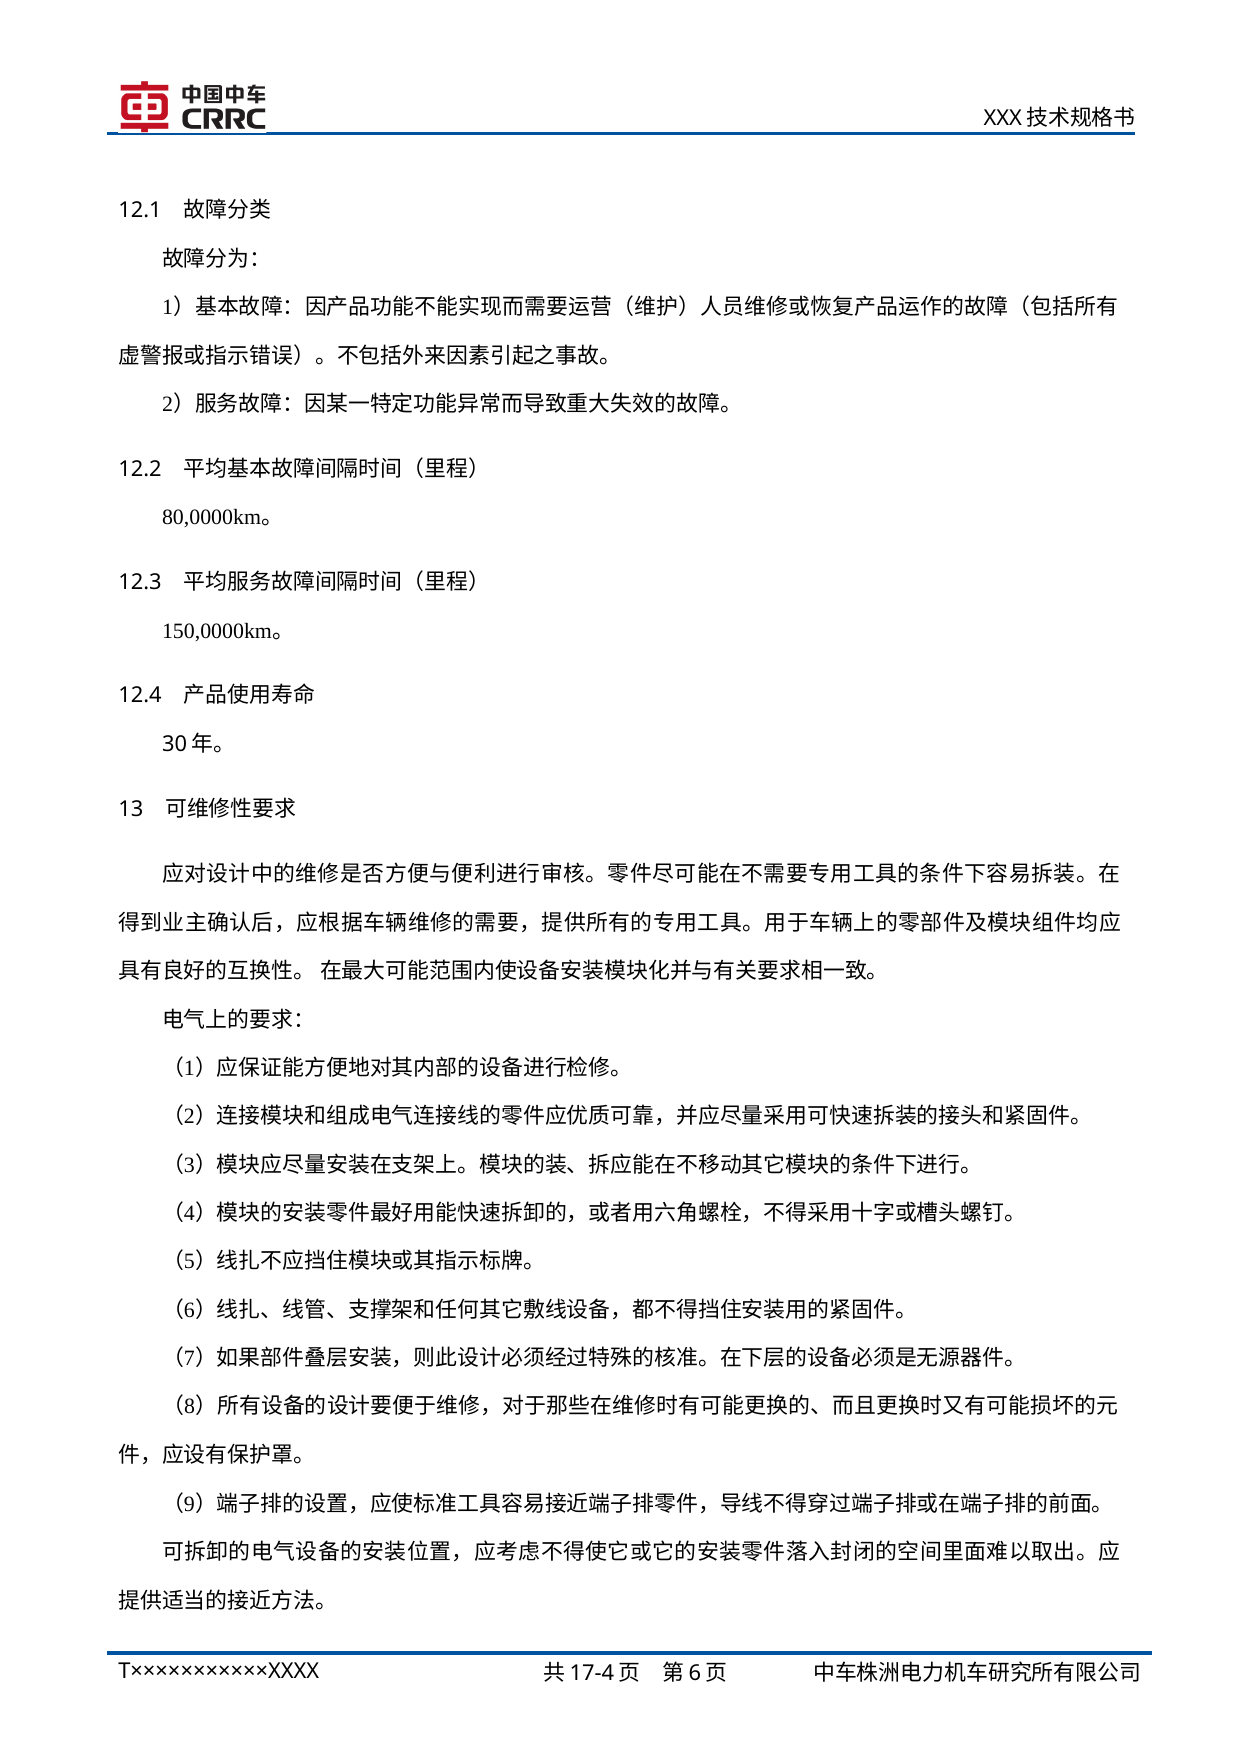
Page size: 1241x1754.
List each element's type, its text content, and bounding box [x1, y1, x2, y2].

text 故障分类 [118, 191, 1122, 224]
text （1）应保证能方便地对其内部的设备进行检修。 [118, 1050, 1122, 1082]
text （6）线扎、线管、支撑架和任何其它敷线设备，都不得挡住安装用的紧固件。 [118, 1291, 1122, 1324]
text 电气上的要求： [118, 1001, 1122, 1034]
text （9）端子排的设置，应使标准工具容易接近端子排零件，导线不得穿过端子排或在端子排的前面。 [118, 1485, 1122, 1518]
text （2）连接模块和组成电气连接线的零件应优质可靠，并应尽量采用可快速拆装的接头和紧固件。 [118, 1098, 1122, 1131]
text 30年。 [118, 726, 1122, 758]
text （4）模块的安装零件最好用能快速拆卸的，或者用六角螺栓，不得采用十字或槽头螺钉。 [118, 1195, 1122, 1227]
text （7）如果部件叠层安装，则此设计必须经过特殊的核准。在下层的设备必须是无源器件。 [118, 1340, 1122, 1372]
text 平均基本故障间隔时间（里程） [118, 450, 1122, 483]
text 150,0000km。 [118, 612, 1122, 645]
text 2）服务故障：因某一特定功能异常而导致重大失效的故障。 [118, 386, 1122, 418]
text 产品使用寿命 [118, 677, 1122, 709]
text 1）基本故障：因产品功能不能实现而需要运营（维护）人员维修或恢复产品运作的故障（包括所有虚警报或指示错误）。不包括外来因素引起之事故。 [118, 288, 1122, 370]
text 平均服务故障间隔时间（里程） [118, 563, 1122, 596]
text （3）模块应尽量安装在支架上。模块的装、拆应能在不移动其它模块的条件下进行。 [118, 1146, 1122, 1179]
text 故障分为： [118, 240, 1122, 273]
text 可维修性要求 [118, 791, 1122, 823]
text 80,0000km。 [118, 499, 1122, 531]
text 应对设计中的维修是否方便与便利进行审核。零件尽可能在不需要专用工具的条件下容易拆装。在得到业主确认后，应根据车辆维修的需要，提供所有的专用工具。用于车辆上的零部件及模块组件均应具有良好的互换性。 在最大可能范围内使设备安装模块化并与有关要求相一致。 [118, 856, 1122, 986]
text （5）线扎不应挡住模块或其指示标牌。 [118, 1243, 1122, 1276]
text 可拆卸的电气设备的安装位置，应考虑不得使它或它的安装零件落入封闭的空间里面难以取出。应提供适当的接近方法。 [118, 1533, 1122, 1615]
text （8）所有设备的设计要便于维修，对于那些在维修时有可能更换的、而且更换时又有可能损坏的元件，应设有保护罩。 [118, 1388, 1122, 1469]
